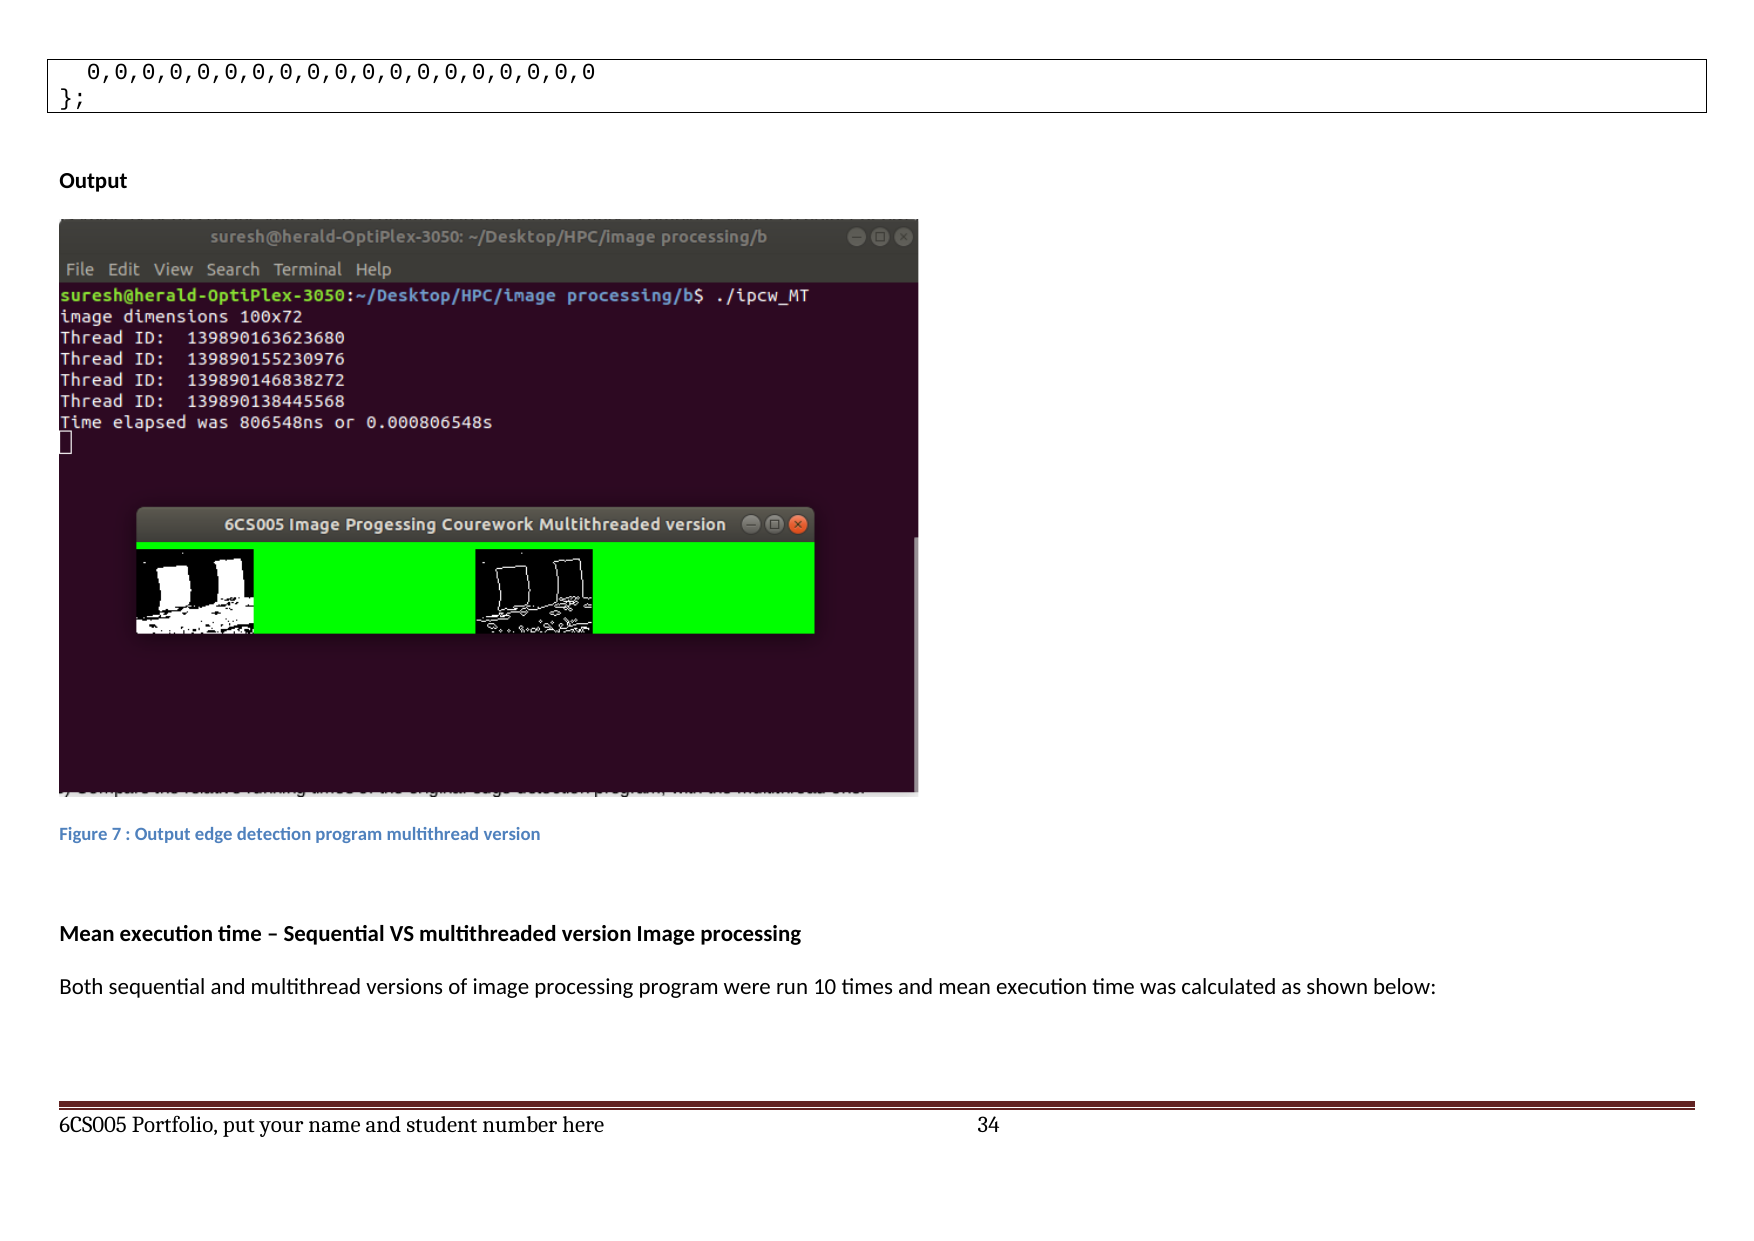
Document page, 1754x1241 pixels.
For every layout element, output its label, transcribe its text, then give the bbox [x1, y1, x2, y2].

picture [59, 219, 919, 797]
text Mean execution time – Sequential VS multithreaded version Image processing [59, 919, 1695, 947]
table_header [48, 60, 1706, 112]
text Output [59, 166, 1695, 194]
text Both sequential and multithread versions of image processing program were run 10 times and mean execution time was calculated as shown below: [59, 972, 1695, 1000]
